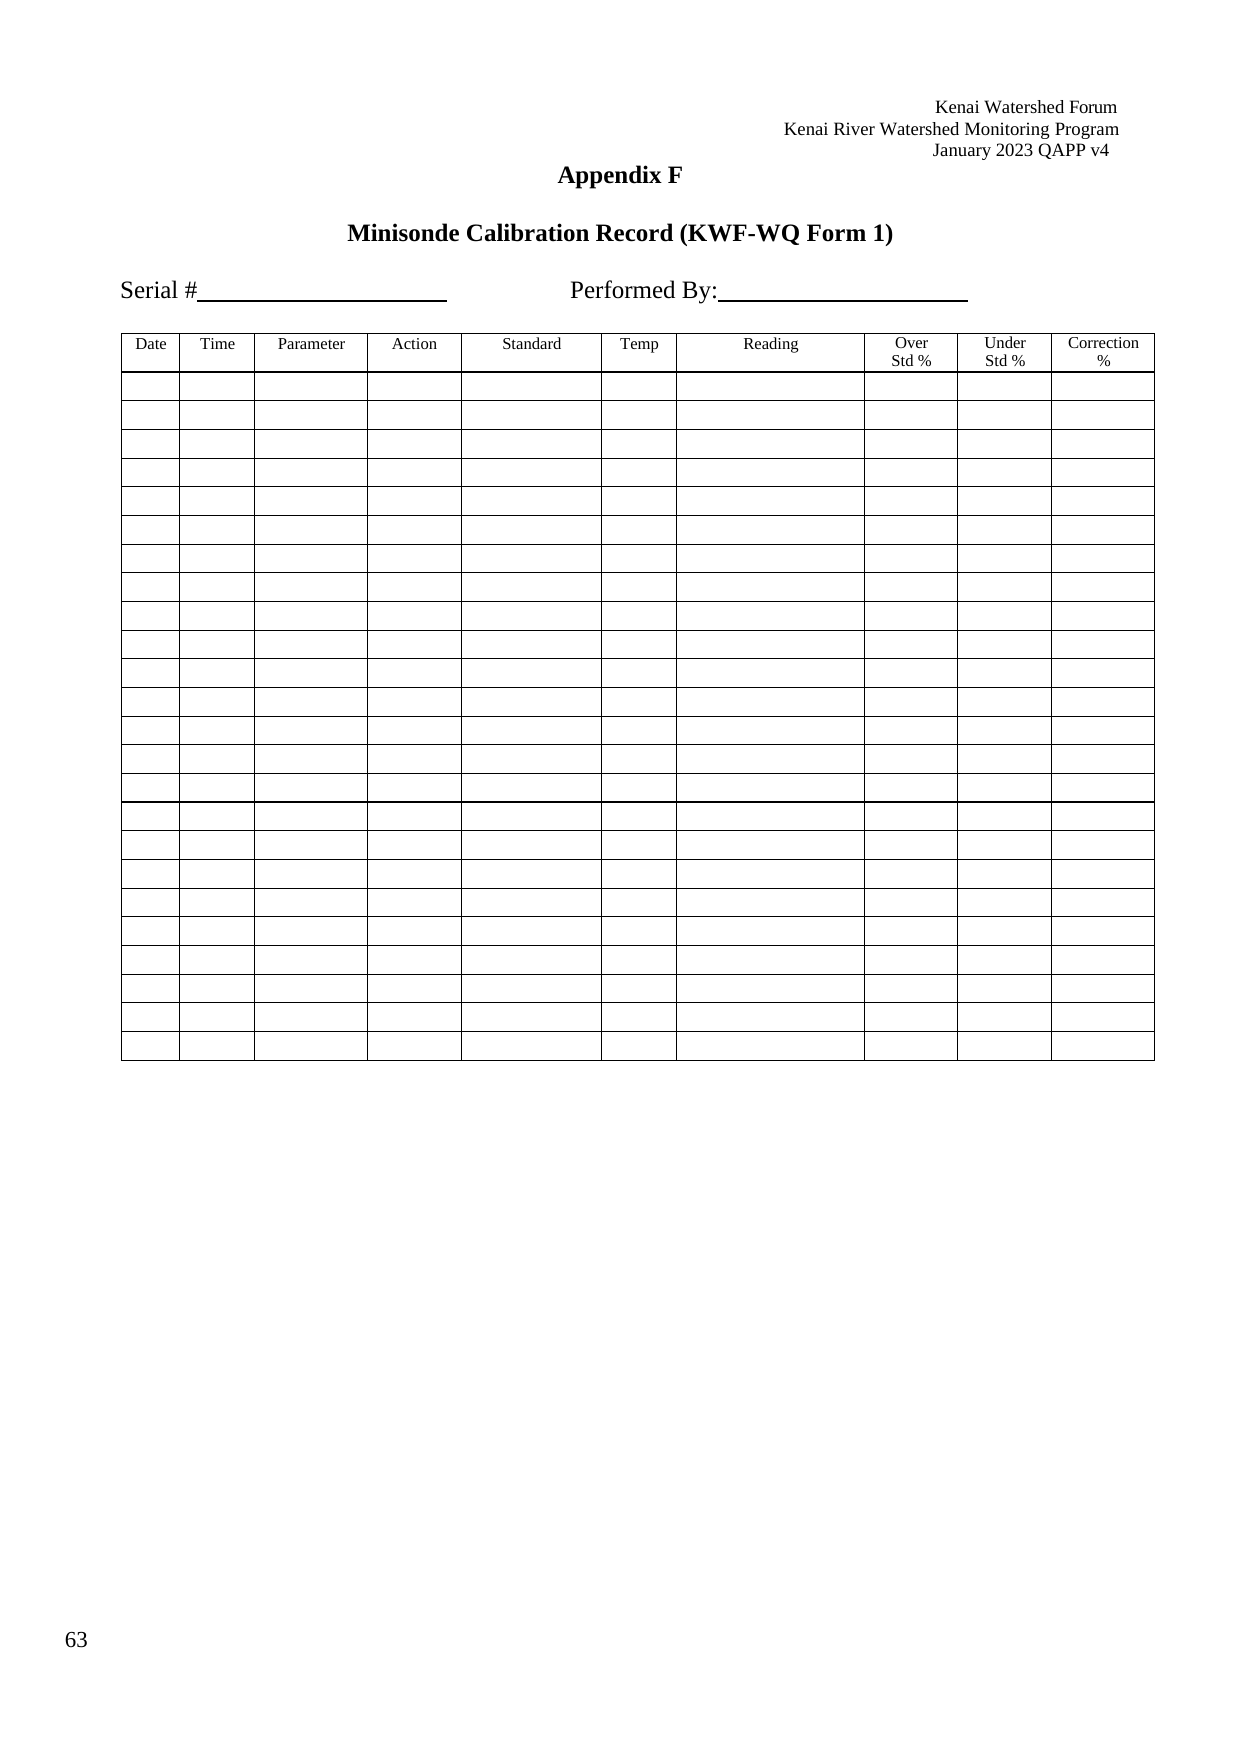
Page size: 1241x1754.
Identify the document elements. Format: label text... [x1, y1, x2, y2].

table_cell [122, 430, 179, 457]
table_cell [462, 1032, 601, 1059]
table_header Over Std % [865, 334, 957, 371]
table_cell [255, 487, 367, 515]
table_cell [255, 545, 367, 572]
table_cell [368, 401, 461, 429]
table_cell [368, 688, 461, 716]
text Serial # Performed By: [120, 275, 1196, 304]
table_cell [1052, 659, 1154, 687]
table_cell [122, 831, 179, 859]
table_cell [677, 459, 864, 486]
table_cell [180, 573, 254, 601]
table_cell [958, 1003, 1051, 1031]
table_cell [122, 1003, 179, 1031]
table_cell [368, 1032, 461, 1059]
table_cell [865, 946, 957, 973]
table_cell [368, 545, 461, 572]
table_cell [602, 545, 676, 572]
table_cell [122, 688, 179, 716]
table_cell [462, 631, 601, 658]
table_cell [1052, 774, 1154, 801]
table_cell [368, 487, 461, 515]
table_cell [180, 745, 254, 773]
table_cell [122, 717, 179, 744]
table_cell [462, 860, 601, 887]
table_cell [255, 373, 367, 400]
table_cell [865, 430, 957, 457]
table_cell [865, 573, 957, 601]
table_cell [462, 917, 601, 945]
table_cell [958, 487, 1051, 515]
table_cell [255, 688, 367, 716]
table_cell [958, 373, 1051, 400]
table_cell [368, 831, 461, 859]
table_cell [865, 373, 957, 400]
table_cell [180, 545, 254, 572]
table_cell [368, 573, 461, 601]
table_cell [1052, 401, 1154, 429]
table_cell [122, 745, 179, 773]
table_cell [122, 602, 179, 629]
table_cell [602, 803, 676, 830]
table_cell [677, 860, 864, 887]
table_cell [958, 688, 1051, 716]
table_cell [958, 889, 1051, 916]
table_cell [1052, 717, 1154, 744]
table_cell [368, 602, 461, 629]
table_cell [865, 860, 957, 887]
table_cell [865, 401, 957, 429]
table_cell [1052, 516, 1154, 543]
table_cell [677, 803, 864, 830]
table_cell [1052, 975, 1154, 1002]
table_cell [180, 889, 254, 916]
table_cell [122, 774, 179, 801]
table_cell [865, 659, 957, 687]
table_cell [368, 1003, 461, 1031]
table_cell [368, 516, 461, 543]
table_cell [255, 975, 367, 1002]
table_cell [368, 860, 461, 887]
table_cell [255, 889, 367, 916]
table_cell [462, 459, 601, 486]
table_cell [677, 1032, 864, 1059]
table_cell [677, 487, 864, 515]
table_cell [255, 401, 367, 429]
table_cell [602, 401, 676, 429]
table_cell [602, 917, 676, 945]
table_cell [180, 975, 254, 1002]
table_cell [122, 803, 179, 830]
table_cell [958, 545, 1051, 572]
table_cell [1052, 860, 1154, 887]
table_cell [122, 516, 179, 543]
table_cell [602, 860, 676, 887]
table_cell [122, 631, 179, 658]
table_cell [462, 659, 601, 687]
table_header Standard [462, 334, 601, 371]
table_cell [180, 401, 254, 429]
table_cell [865, 717, 957, 744]
table_cell [122, 946, 179, 973]
table_cell [865, 688, 957, 716]
table_cell [1052, 459, 1154, 486]
table_cell [462, 688, 601, 716]
table_cell [462, 774, 601, 801]
table_cell [255, 573, 367, 601]
table_cell [462, 1003, 601, 1031]
table_cell [865, 831, 957, 859]
table_cell [368, 889, 461, 916]
table_cell [865, 745, 957, 773]
table_cell [462, 487, 601, 515]
table_cell [180, 1032, 254, 1059]
table_cell [958, 573, 1051, 601]
table_cell [368, 946, 461, 973]
table_cell [958, 831, 1051, 859]
table_cell [677, 946, 864, 973]
table_cell [865, 917, 957, 945]
table_cell [462, 946, 601, 973]
table_cell [180, 430, 254, 457]
table_cell [122, 401, 179, 429]
table_cell [677, 688, 864, 716]
table_cell [958, 602, 1051, 629]
table_cell [677, 401, 864, 429]
table_header Under Std % [958, 334, 1051, 371]
table_cell [180, 631, 254, 658]
table_cell [1052, 1003, 1154, 1031]
table_cell [958, 774, 1051, 801]
table_cell [865, 889, 957, 916]
table_cell [122, 545, 179, 572]
table_cell [958, 430, 1051, 457]
table_cell [677, 545, 864, 572]
table_cell [462, 373, 601, 400]
table_cell [368, 659, 461, 687]
table_cell [180, 774, 254, 801]
table_header Time [180, 334, 254, 371]
table_cell [1052, 545, 1154, 572]
table_cell [255, 917, 367, 945]
table_cell [602, 631, 676, 658]
table_cell [602, 745, 676, 773]
table_cell [1052, 917, 1154, 945]
table_cell [602, 975, 676, 1002]
table_cell [255, 516, 367, 543]
table_cell [677, 1003, 864, 1031]
table_cell [677, 717, 864, 744]
table_cell [1052, 373, 1154, 400]
table_cell [180, 688, 254, 716]
table_cell [1052, 631, 1154, 658]
table_cell [255, 860, 367, 887]
table_cell [677, 516, 864, 543]
table_cell [1052, 831, 1154, 859]
table_cell [255, 717, 367, 744]
table_cell [462, 430, 601, 457]
table_cell [255, 459, 367, 486]
table_cell [677, 659, 864, 687]
table_cell [602, 459, 676, 486]
table_cell [602, 774, 676, 801]
table_cell [677, 774, 864, 801]
table_cell [677, 975, 864, 1002]
table_cell [958, 860, 1051, 887]
table_cell [255, 803, 367, 830]
table_cell [368, 975, 461, 1002]
table_header Parameter [255, 334, 367, 371]
table_cell [368, 430, 461, 457]
table_cell [865, 487, 957, 515]
table_cell [677, 430, 864, 457]
table_cell [677, 373, 864, 400]
table_cell [180, 717, 254, 744]
table_cell [122, 1032, 179, 1059]
table_cell [865, 774, 957, 801]
table_cell [677, 889, 864, 916]
table_cell [1052, 430, 1154, 457]
table_cell [1052, 487, 1154, 515]
table_cell [462, 516, 601, 543]
table_cell [122, 860, 179, 887]
table_cell [122, 917, 179, 945]
table_cell [122, 573, 179, 601]
table_cell [602, 487, 676, 515]
table_cell [958, 631, 1051, 658]
table_cell [368, 745, 461, 773]
table_cell [180, 659, 254, 687]
table_cell [255, 631, 367, 658]
table_cell [180, 487, 254, 515]
table_cell [677, 831, 864, 859]
table_header Correction % [1052, 334, 1154, 371]
table_cell [958, 659, 1051, 687]
table_cell [602, 516, 676, 543]
table_cell [462, 803, 601, 830]
table_cell [602, 659, 676, 687]
table_cell [677, 745, 864, 773]
table_cell [255, 659, 367, 687]
table_cell [255, 946, 367, 973]
table_cell [602, 1003, 676, 1031]
table_cell [958, 946, 1051, 973]
table_cell [368, 917, 461, 945]
table_cell [1052, 602, 1154, 629]
table_cell [677, 631, 864, 658]
table_cell [255, 1032, 367, 1059]
table_cell [180, 516, 254, 543]
table_cell [368, 774, 461, 801]
table_cell [255, 430, 367, 457]
table_cell [958, 745, 1051, 773]
text Minisonde Calibration Record (KWF-WQ Form 1) [64, 218, 1176, 247]
table_cell [122, 659, 179, 687]
table_header Date [122, 334, 179, 371]
table_cell [180, 1003, 254, 1031]
table_cell [255, 831, 367, 859]
table_cell [1052, 803, 1154, 830]
table_cell [255, 745, 367, 773]
table_cell [602, 946, 676, 973]
table_cell [602, 688, 676, 716]
table_cell [1052, 573, 1154, 601]
table_cell [865, 459, 957, 486]
table_cell [1052, 1032, 1154, 1059]
table_cell [180, 831, 254, 859]
table_cell [602, 602, 676, 629]
table_cell [180, 860, 254, 887]
table_cell [677, 602, 864, 629]
table_cell [677, 917, 864, 945]
table_cell [462, 401, 601, 429]
table_cell [602, 889, 676, 916]
text Appendix F [64, 160, 1176, 189]
table_cell [958, 917, 1051, 945]
table_cell [255, 1003, 367, 1031]
table_cell [1052, 889, 1154, 916]
table_cell [368, 373, 461, 400]
table_cell [180, 803, 254, 830]
table_cell [865, 803, 957, 830]
table_cell [865, 1003, 957, 1031]
table_cell [602, 373, 676, 400]
table_header Temp [602, 334, 676, 371]
table_cell [958, 717, 1051, 744]
table_cell [255, 602, 367, 629]
table_cell [462, 975, 601, 1002]
table_cell [122, 373, 179, 400]
table_cell [602, 831, 676, 859]
table_cell [602, 717, 676, 744]
table_cell [462, 831, 601, 859]
table_cell [1052, 946, 1154, 973]
table_cell [462, 573, 601, 601]
table_cell [958, 401, 1051, 429]
table_cell [958, 516, 1051, 543]
table_cell [122, 975, 179, 1002]
table_cell [602, 1032, 676, 1059]
table_cell [602, 573, 676, 601]
table_cell [865, 631, 957, 658]
table_cell [122, 459, 179, 486]
table_cell [958, 1032, 1051, 1059]
table_cell [255, 774, 367, 801]
table_cell [180, 373, 254, 400]
table_cell [122, 487, 179, 515]
table_cell [368, 803, 461, 830]
table_cell [865, 602, 957, 629]
table_cell [462, 545, 601, 572]
table_cell [368, 631, 461, 658]
table_cell [677, 573, 864, 601]
table_cell [865, 975, 957, 1002]
table_cell [368, 717, 461, 744]
table_header Action [368, 334, 461, 371]
table_cell [602, 430, 676, 457]
table_cell [462, 889, 601, 916]
table_cell [865, 516, 957, 543]
table_cell [180, 946, 254, 973]
table_cell [180, 459, 254, 486]
table_cell [462, 717, 601, 744]
table_cell [122, 889, 179, 916]
table_header Reading [677, 334, 864, 371]
table_cell [462, 602, 601, 629]
table_cell [865, 545, 957, 572]
table_cell [180, 602, 254, 629]
table_cell [1052, 688, 1154, 716]
table_cell [958, 803, 1051, 830]
table_cell [1052, 745, 1154, 773]
table_cell [368, 459, 461, 486]
table_cell [958, 459, 1051, 486]
table_cell [180, 917, 254, 945]
table_cell [958, 975, 1051, 1002]
table_cell [462, 745, 601, 773]
table_cell [865, 1032, 957, 1059]
